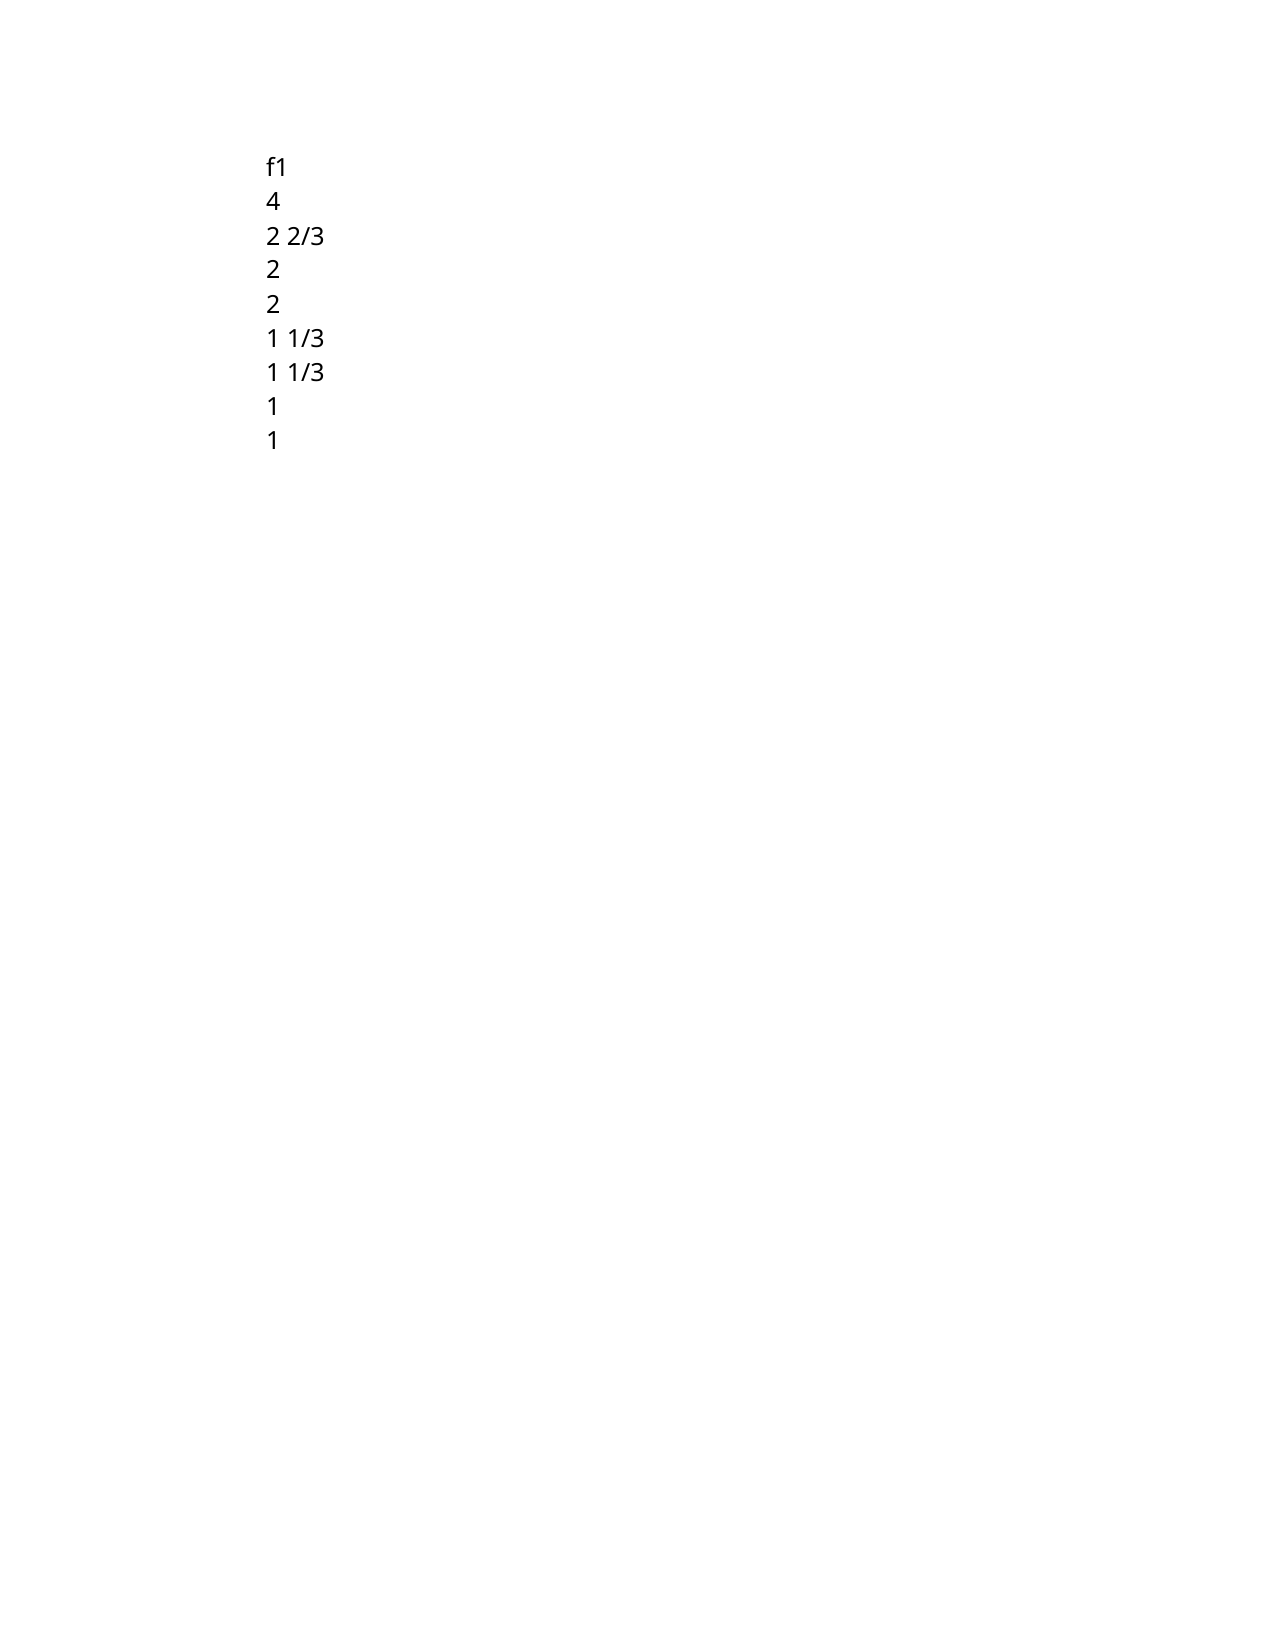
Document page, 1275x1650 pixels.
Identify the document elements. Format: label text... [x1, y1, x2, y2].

text 1 1/3 [266, 354, 1098, 388]
text 1 [266, 388, 1098, 422]
text 2 2/3 [266, 218, 1098, 252]
text 1 [266, 422, 1098, 457]
text f1 [266, 150, 1098, 184]
text 2 [266, 286, 1098, 320]
text 2 [266, 252, 1098, 286]
text 4 [266, 184, 1098, 218]
text 1 1/3 [266, 320, 1098, 354]
